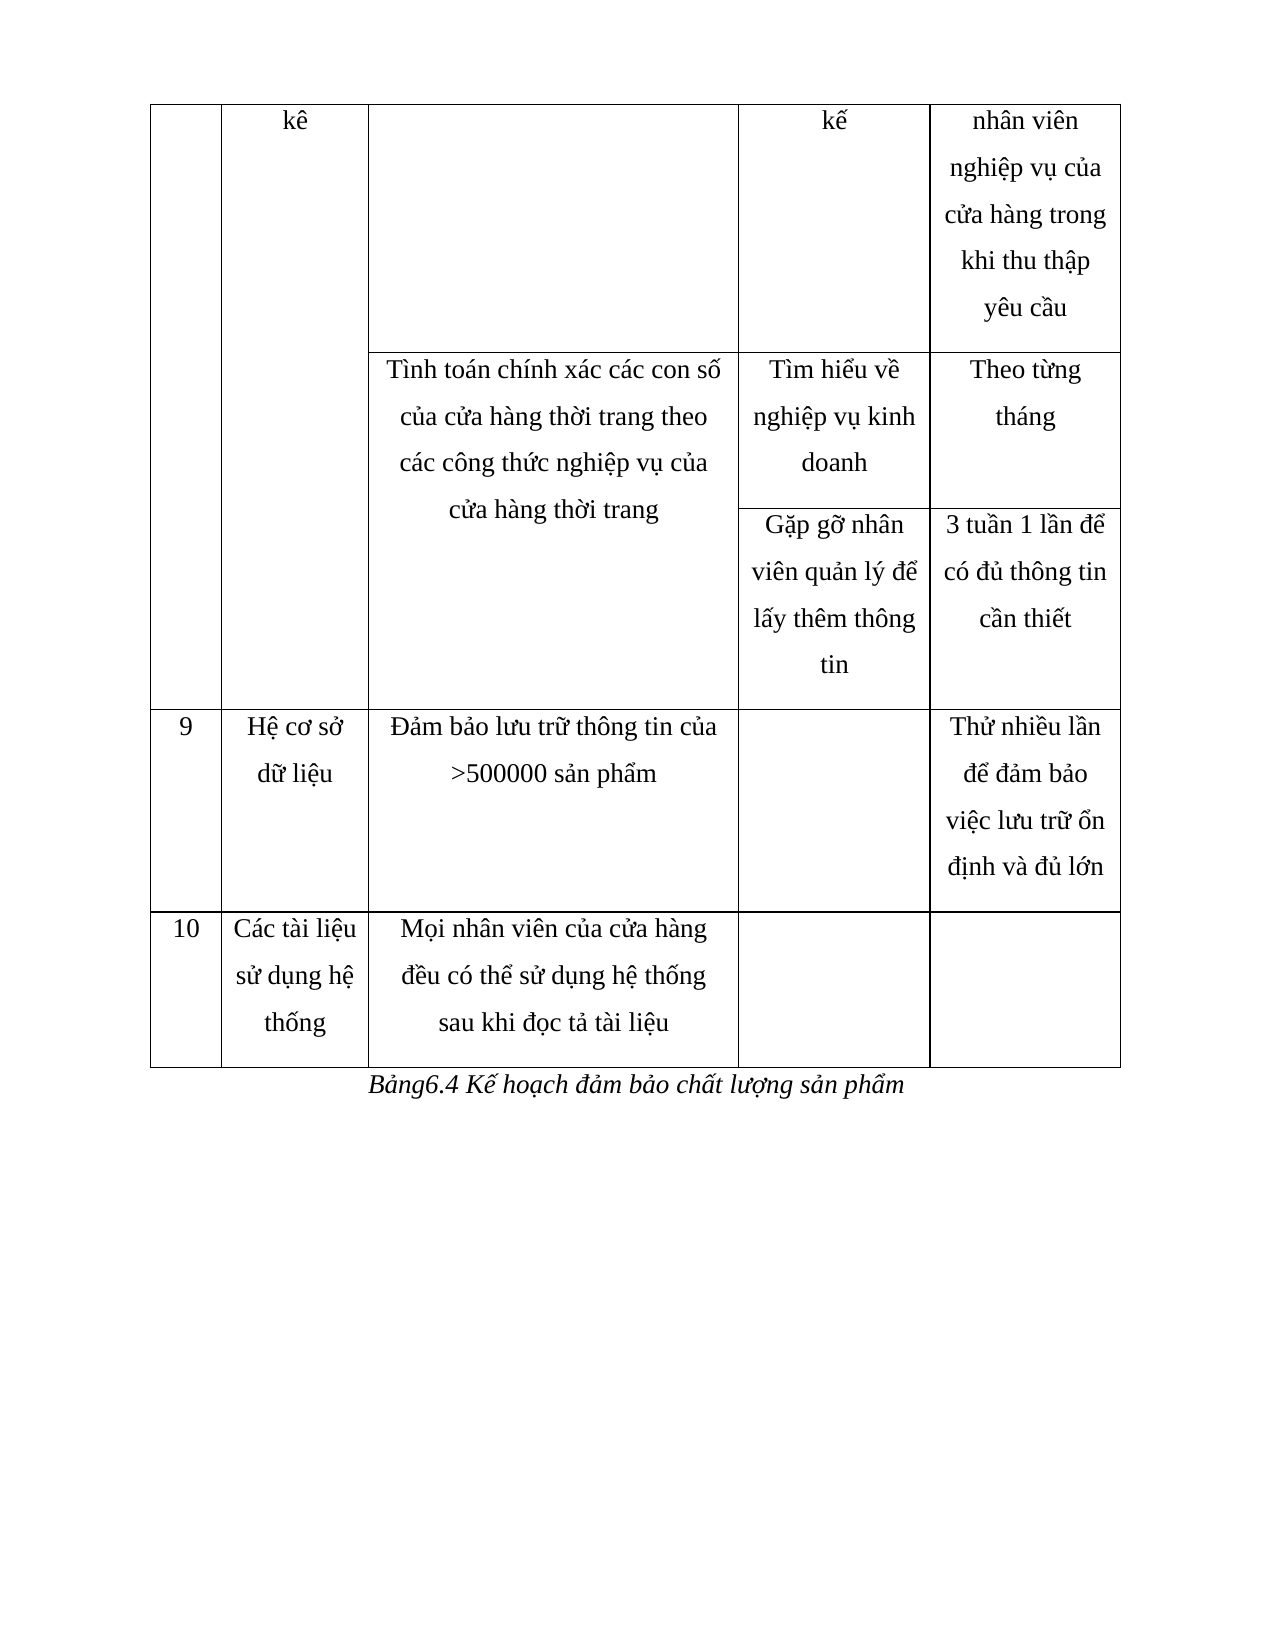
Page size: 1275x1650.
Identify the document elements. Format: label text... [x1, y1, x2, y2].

table_cell 10 [151, 913, 221, 1067]
table_cell Đảm bảo lưu trữ thông tin của >500000 sản phẩm [369, 710, 738, 911]
table_cell [931, 913, 1120, 1067]
table_cell Hệ cơ sở dữ liệu [222, 710, 368, 911]
table_cell 9 [151, 710, 221, 911]
table_cell [739, 710, 929, 911]
table_cell Mọi nhân viên của cửa hàng đều có thể sử dụng hệ thống sau khi đọc tả tài liệu [369, 913, 738, 1067]
table_cell Theo từng tháng [931, 353, 1120, 507]
table_cell Thử nhiều lần để đảm bảo việc lưu trữ ổn định và đủ lớn [931, 710, 1120, 911]
table_cell 3 tuần 1 lần để có đủ thông tin cần thiết [931, 509, 1120, 709]
table_cell Gặp gỡ nhân viên quản lý để lấy thêm thông tin [739, 509, 929, 709]
table_cell Các tài liệu sử dụng hệ thống [222, 913, 368, 1067]
table_cell Tìm hiểu về nghiệp vụ kinh doanh [739, 353, 929, 507]
table_cell Xem lại tài liệu phân tích thiết kế [739, 105, 929, 352]
table_cell Thường xuyên làm việc với nhân viên nghiệp vụ của cửa hàng trong khi thu thập yêu cầu [931, 105, 1120, 352]
table_cell Tình toán chính xác các con số của cửa hàng thời trang theo các công thức nghiệp vụ của cửa hàng thời trang [369, 353, 738, 709]
text Bảng6.4 Kế hoạch đảm bảo chất lượng sản phẩm [150, 1068, 1125, 1099]
table_cell [739, 913, 929, 1067]
